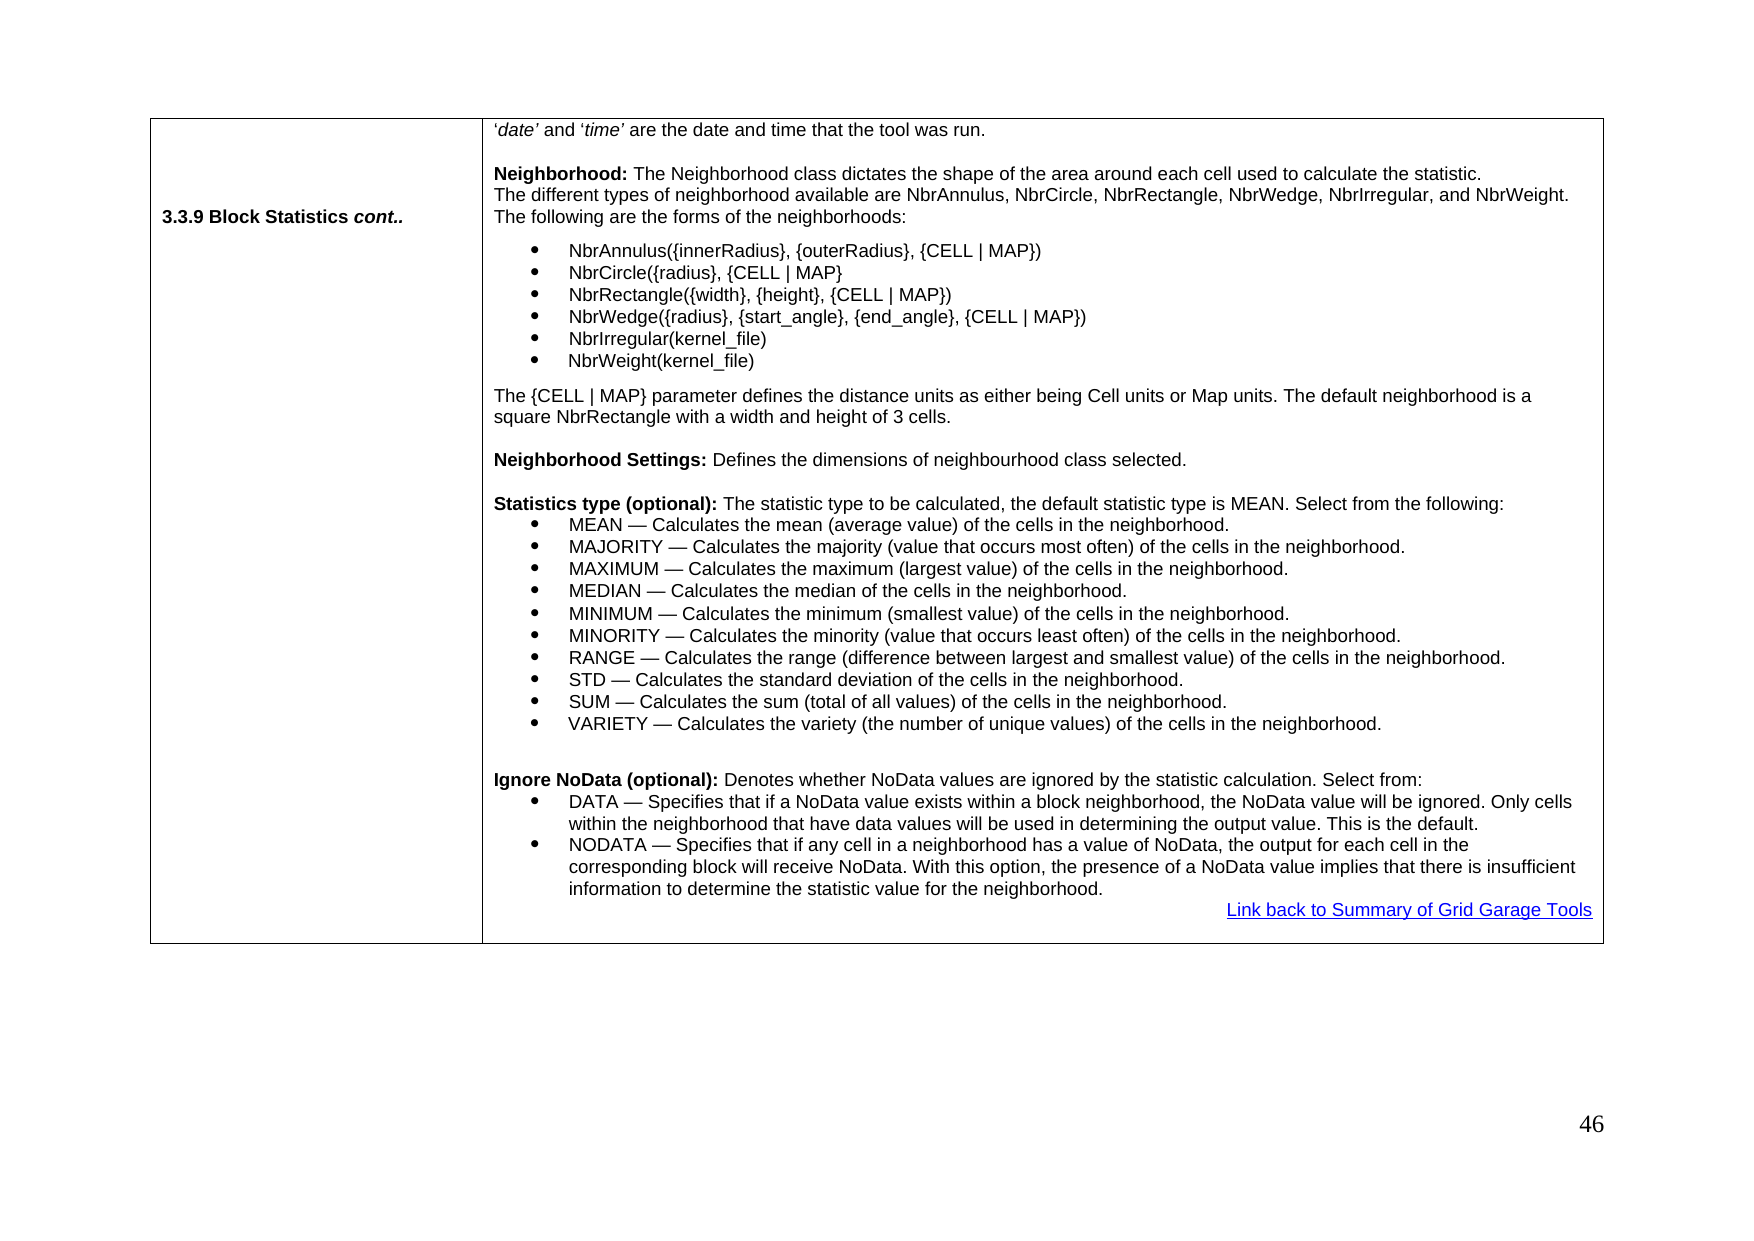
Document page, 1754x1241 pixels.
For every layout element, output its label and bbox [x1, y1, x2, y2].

table_cell [483, 119, 1603, 942]
table_cell [151, 119, 482, 942]
